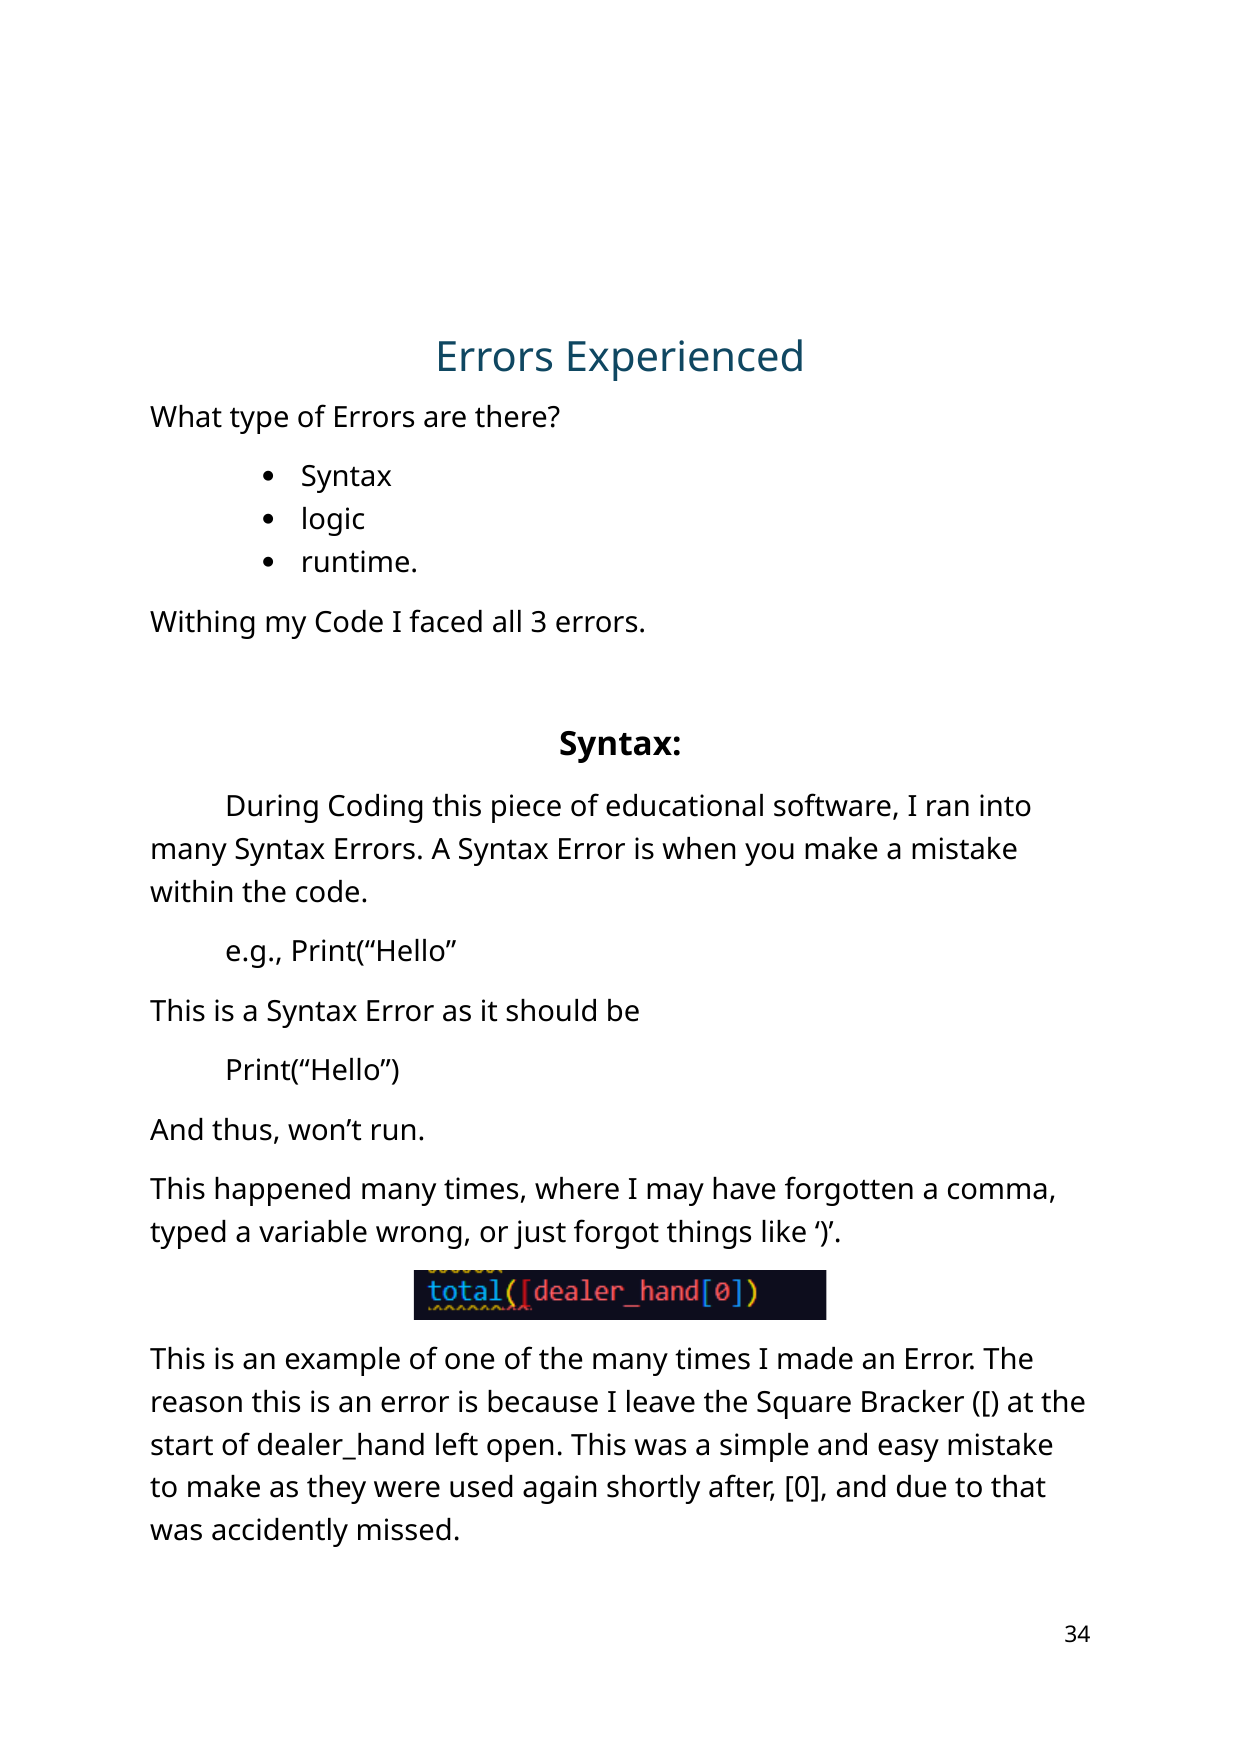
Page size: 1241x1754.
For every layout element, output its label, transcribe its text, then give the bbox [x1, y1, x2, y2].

text e.g., Print(“Hello” [150, 931, 1090, 970]
list logic [263, 498, 1090, 538]
text Withing my Code I faced all 3 errors. [150, 601, 1090, 641]
subtitle Errors Experienced [150, 327, 1090, 383]
text Syntax: [150, 720, 1090, 765]
text This is an example of one of the many times I made an Error. The reason this is an error is because I leave the Square Bracker ([) at the start of dealer_hand left open. This was a simple and easy mistake to make as they were used again shortly after, [0], and due to that was accidently missed. [150, 1338, 1090, 1549]
picture [413, 1270, 827, 1320]
text During Coding this piece of educational software, I ran into many Syntax Errors. A Syntax Error is when you make a mistake within the code. [150, 785, 1090, 911]
text What type of Errors are there? [150, 396, 1090, 436]
list runtime. [263, 541, 1090, 581]
text This happened many times, where I may have forgotten a comma, typed a variable wrong, or just forgot things like ‘)’. [150, 1168, 1090, 1251]
text This is a Syntax Error as it should be [150, 990, 1090, 1030]
list Syntax [263, 456, 1090, 495]
text And thus, won’t run. [150, 1109, 1090, 1149]
text Print(“Hello”) [150, 1049, 1090, 1089]
